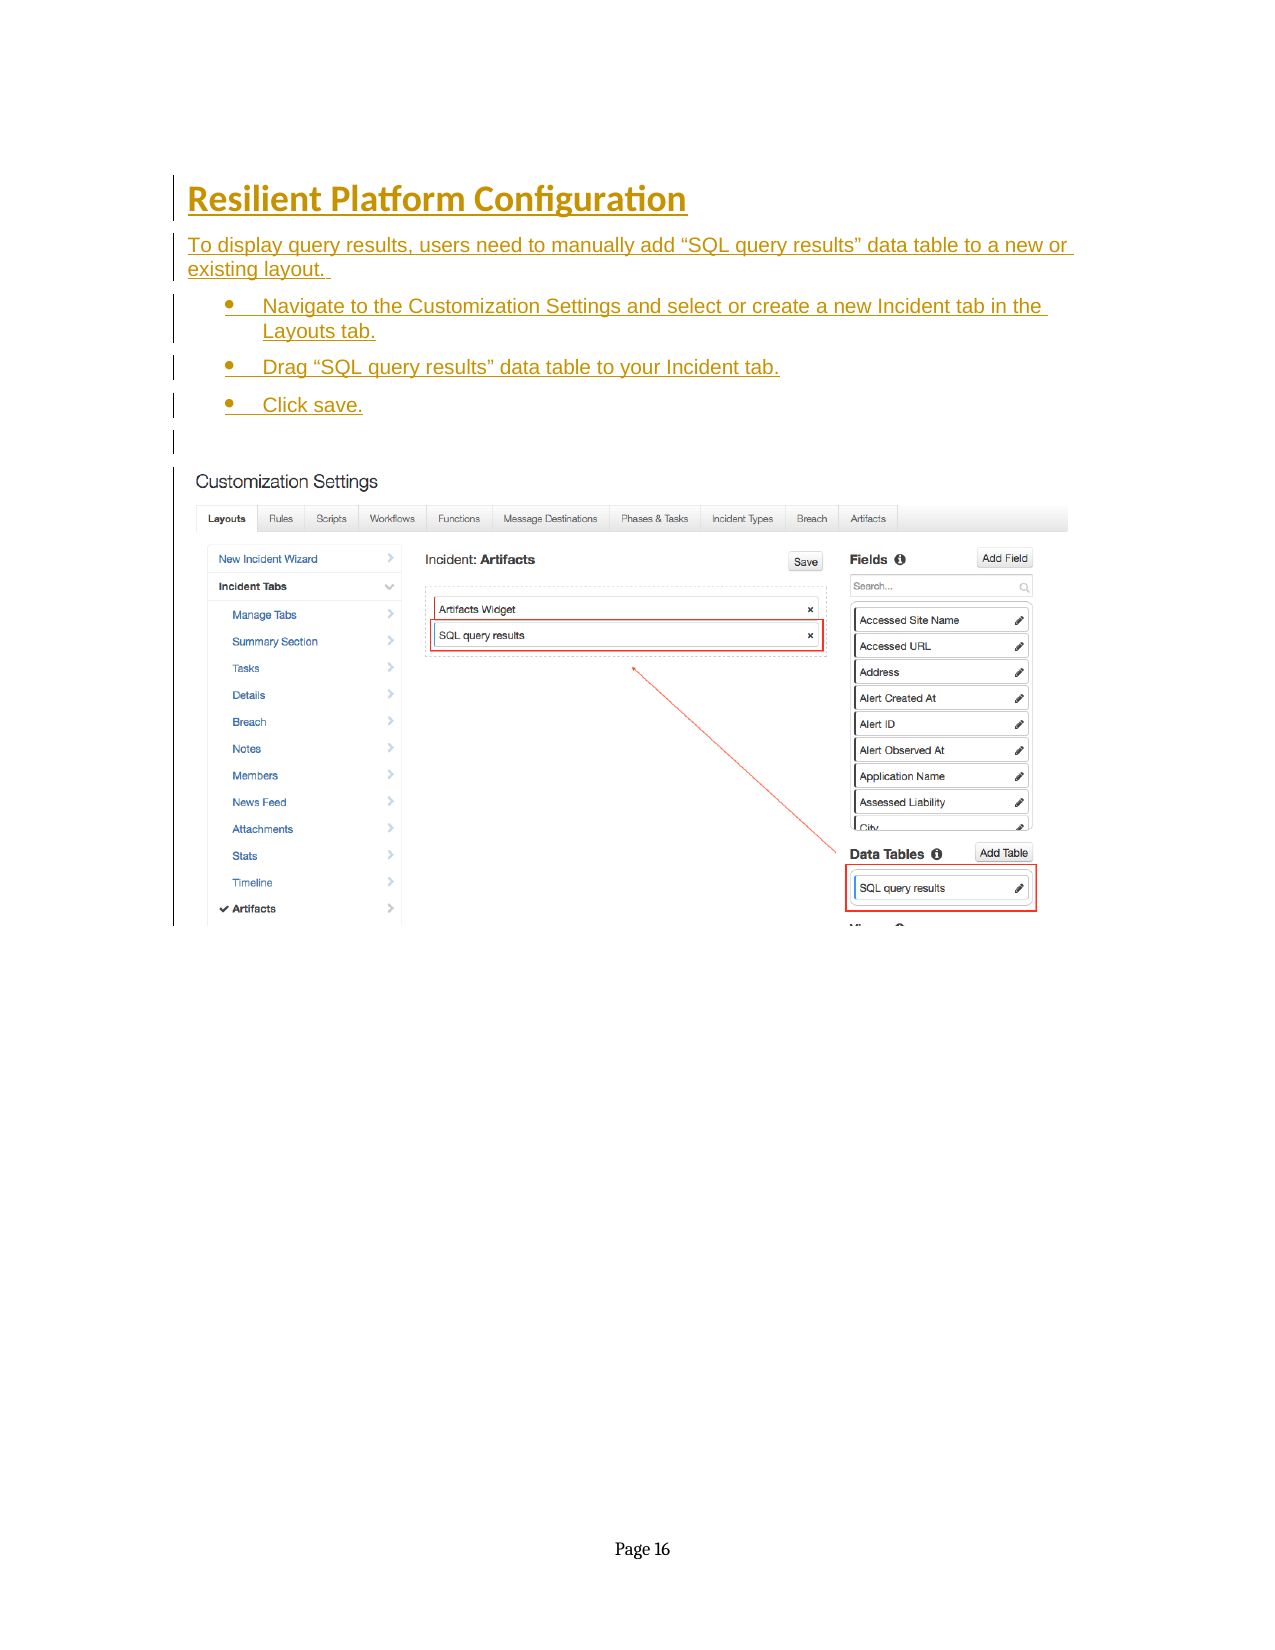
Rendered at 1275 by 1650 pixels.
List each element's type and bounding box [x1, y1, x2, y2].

picture [187, 466, 1088, 926]
